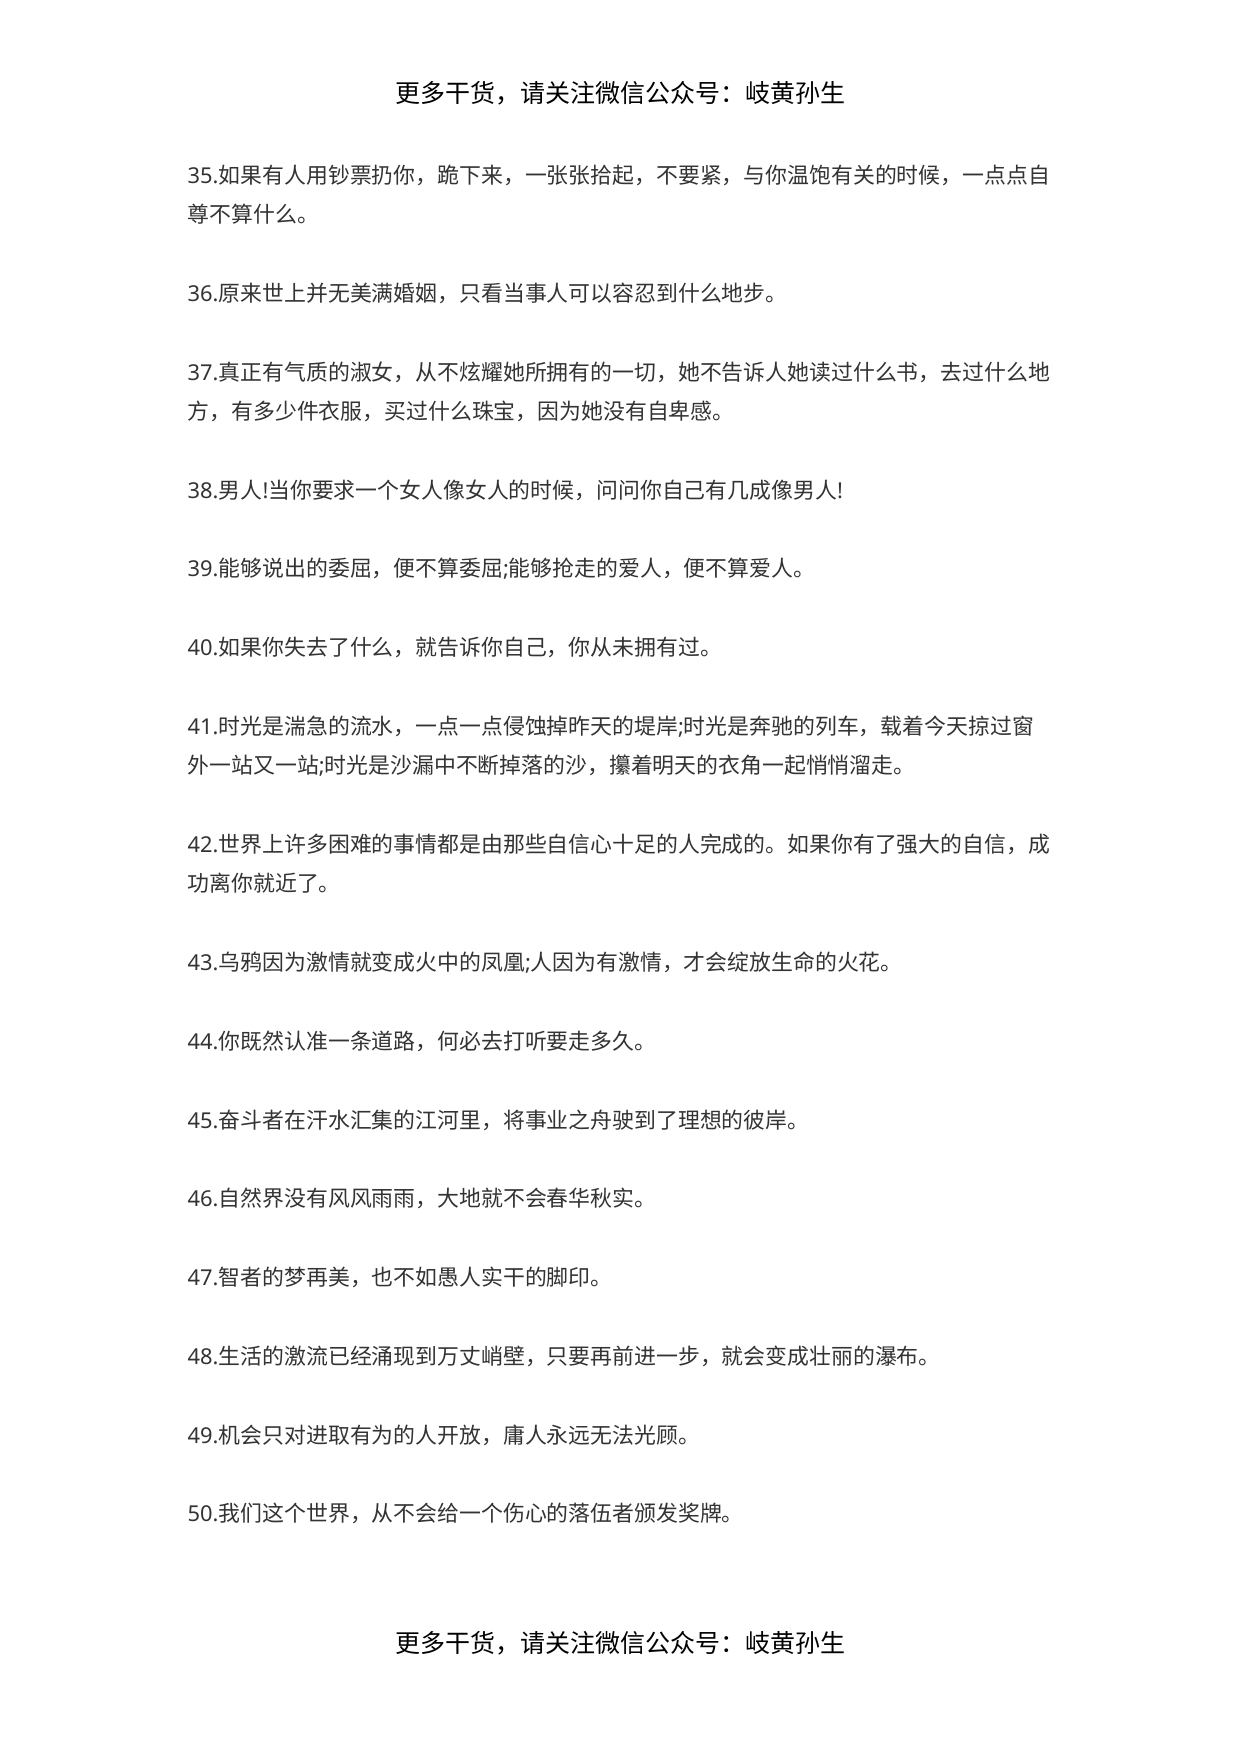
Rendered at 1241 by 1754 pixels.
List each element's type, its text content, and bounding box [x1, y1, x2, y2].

text 46.自然界没有风风雨雨，大地就不会春华秋实。 [187, 1174, 1053, 1213]
text 41.时光是湍急的流水，一点一点侵蚀掉昨天的堤岸;时光是奔驰的列车，载着今天掠过窗外一站又一站;时光是沙漏中不断掉落的沙，攥着明天的衣角一起悄悄溜走。 [187, 701, 1053, 780]
text 48.生活的激流已经涌现到万丈峭壁，只要再前进一步，就会变成壮丽的瀑布。 [187, 1331, 1053, 1371]
text 36.原来世上并无美满婚姻，只看当事人可以容忍到什么地步。 [187, 268, 1053, 307]
text 49.机会只对进取有为的人开放，庸人永远无法光顾。 [187, 1410, 1053, 1449]
text 35.如果有人用钞票扔你，跪下来，一张张拾起，不要紧，与你温饱有关的时候，一点点自尊不算什么。 [187, 150, 1053, 229]
text 39.能够说出的委屈，便不算委屈;能够抢走的爱人，便不算爱人。 [187, 544, 1053, 583]
text 45.奋斗者在汗水汇集的江河里，将事业之舟驶到了理想的彼岸。 [187, 1095, 1053, 1134]
text 42.世界上许多困难的事情都是由那些自信心十足的人完成的。如果你有了强大的自信，成功离你就近了。 [187, 819, 1053, 898]
text 40.如果你失去了什么，就告诉你自己，你从未拥有过。 [187, 622, 1053, 662]
text 44.你既然认准一条道路，何必去打听要走多久。 [187, 1016, 1053, 1056]
text 47.智者的梦再美，也不如愚人实干的脚印。 [187, 1252, 1053, 1292]
text 43.乌鸦因为激情就变成火中的凤凰;人因为有激情，才会绽放生命的火花。 [187, 937, 1053, 977]
text 37.真正有气质的淑女，从不炫耀她所拥有的一切，她不告诉人她读过什么书，去过什么地方，有多少件衣服，买过什么珠宝，因为她没有自卑感。 [187, 347, 1053, 426]
text 38.男人!当你要求一个女人像女人的时候，问问你自己有几成像男人! [187, 465, 1053, 504]
text 50.我们这个世界，从不会给一个伤心的落伍者颁发奖牌。 [187, 1489, 1053, 1528]
